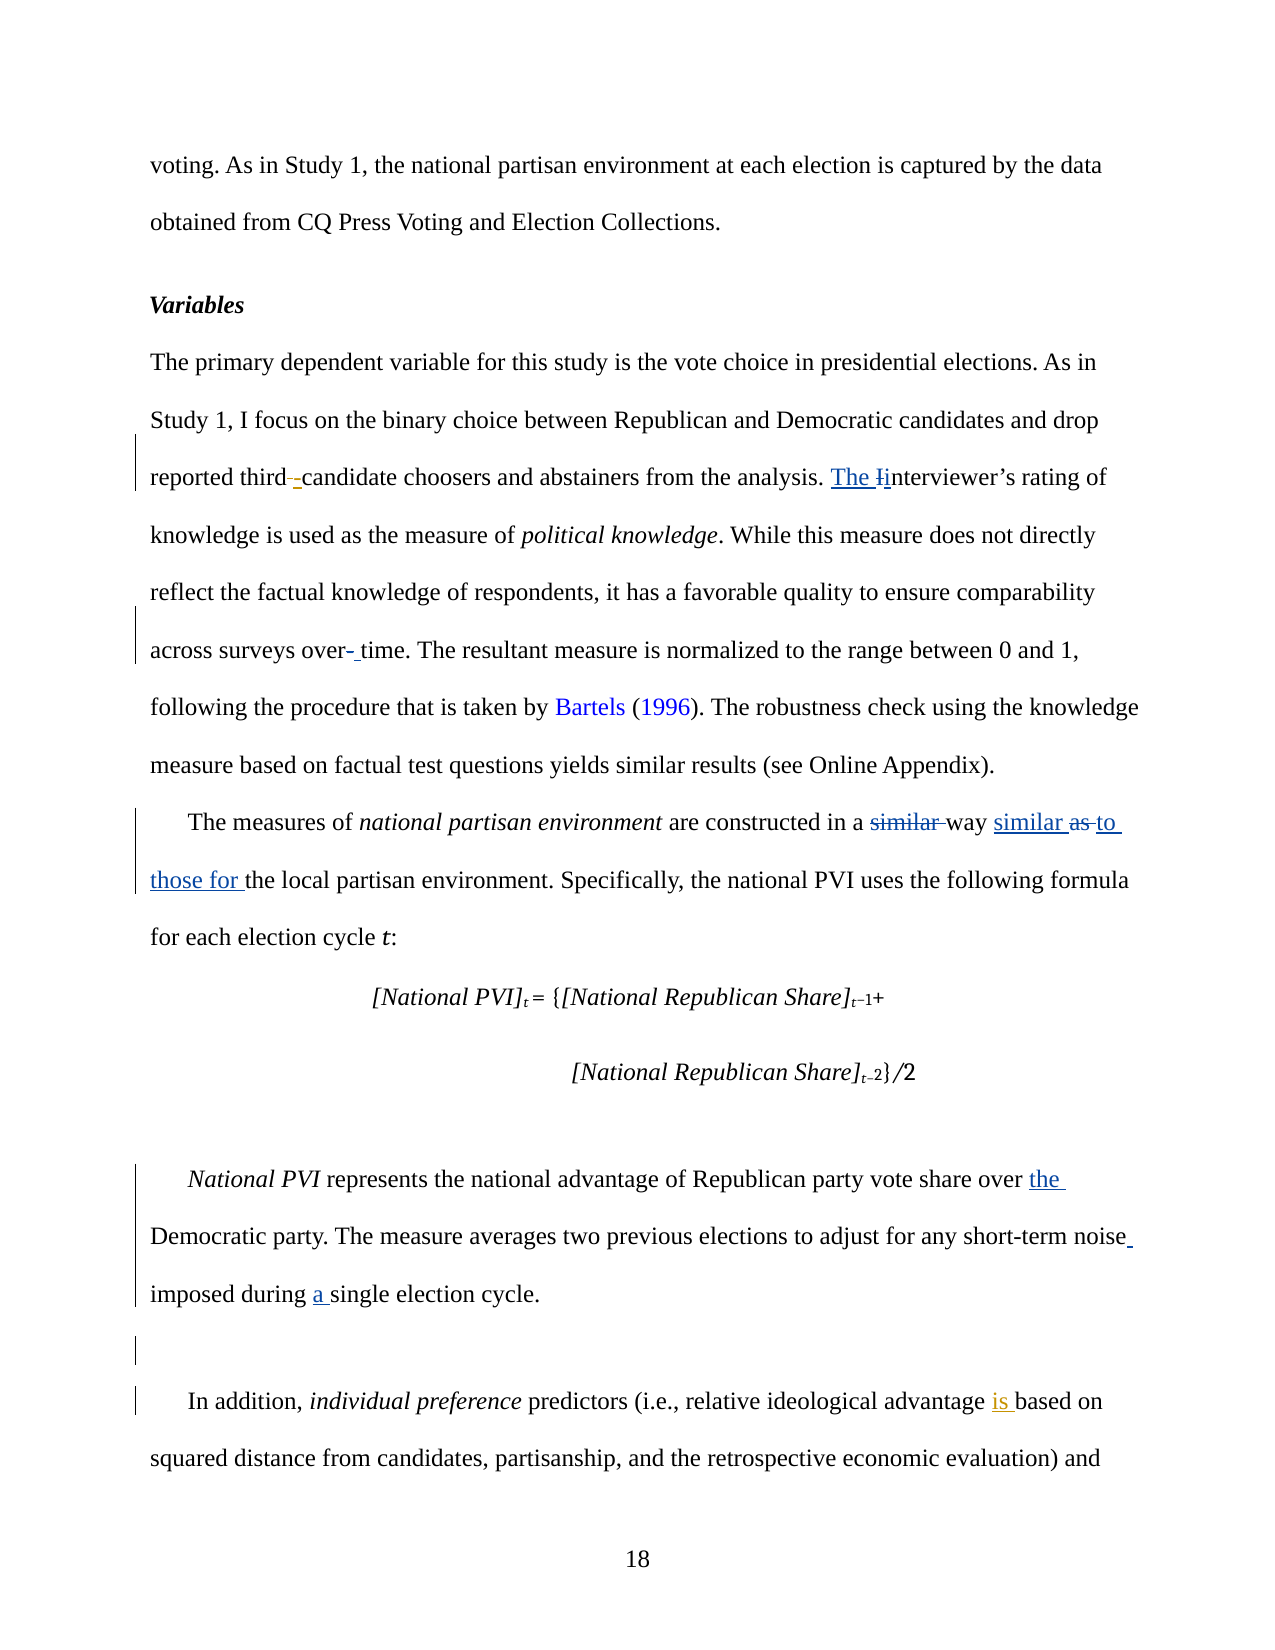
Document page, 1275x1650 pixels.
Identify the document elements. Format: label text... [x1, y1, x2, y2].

text [National Republican Share]t−2}/2 [341, 1057, 1144, 1087]
text National PVI represents the national advantage of Republican party vote share over Democratic party. The measure averages two previous elections to adjust for any short-term noiseimposed during single election cycle. [150, 1164, 1144, 1307]
text [National PVI]t = {[National Republican Share]t−1+ [341, 982, 915, 1011]
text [150, 1386, 1144, 1472]
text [150, 150, 1144, 236]
text The primary dependent variable for this study is the vote choice in presidential elections. As in Study 1, I focus on the binary choice between Republican and Democratic candidates and drop reported thirdcandidate choosers and abstainers from the analysis. nterviewer’s rating of knowledge is used as the measure of political knowledge. While this measure does not directly reflect the factual knowledge of respondents, it has a favorable quality to ensure comparability across surveys overtime. The resultant measure is normalized to the range between 0 and 1, following the procedure that is taken by Bartels (1996). The robustness check using the knowledge measure based on factual test questions yields similar results (see Online Appendix). [150, 347, 1144, 779]
text The measures of national partisan environment are constructed in a way the local partisan environment. Specifically, the national PVI uses the following formula for each election cycle t: [150, 807, 1144, 952]
subtitle Variables [148, 290, 1124, 319]
